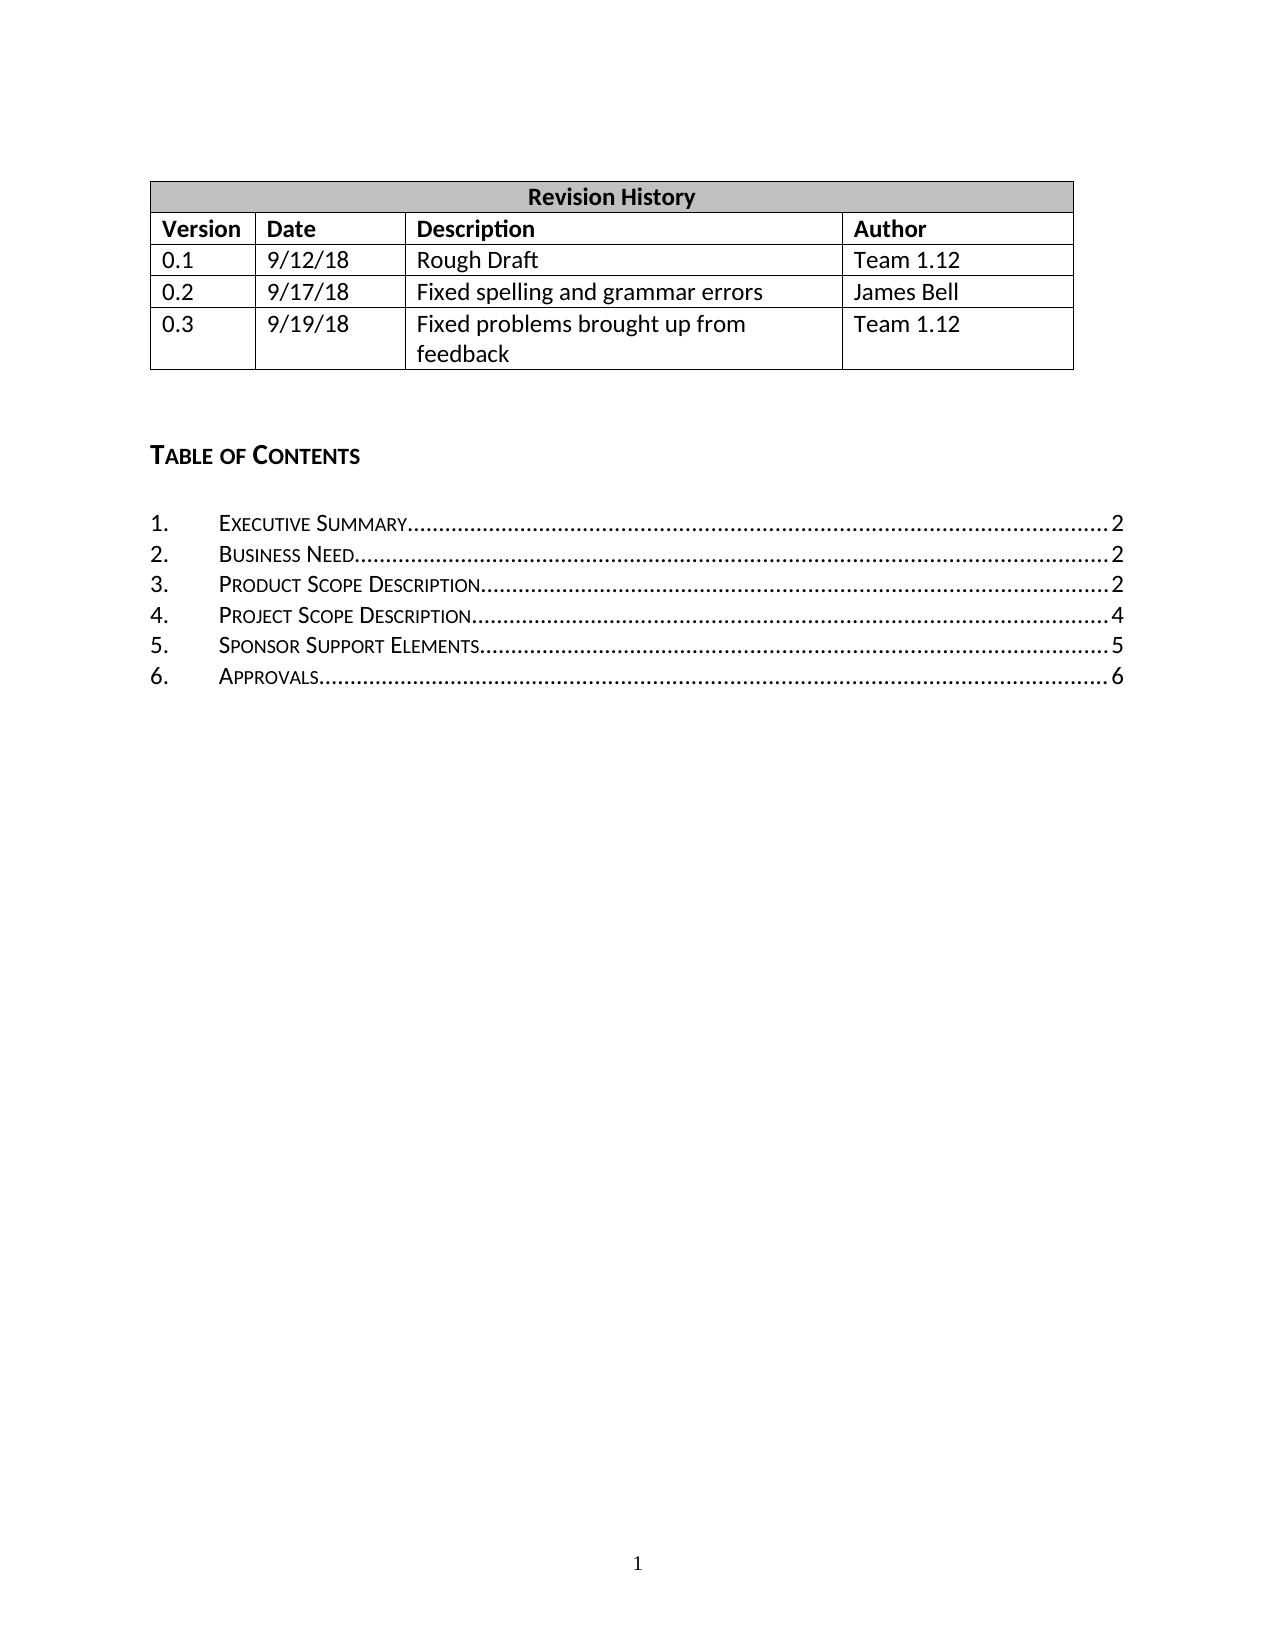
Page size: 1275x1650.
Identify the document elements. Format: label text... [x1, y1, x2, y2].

table_cell Team 1.12 [843, 308, 1073, 369]
table_cell Fixed problems brought up from feedback [406, 308, 842, 369]
text 6. Approvals 6 [150, 660, 1125, 690]
table_cell 0.1 [151, 245, 255, 275]
table_cell Rough Draft [406, 245, 842, 275]
table_header Revision History [151, 182, 1073, 212]
table_cell 9/19/18 [256, 308, 405, 369]
table_cell 0.2 [151, 276, 255, 307]
table_cell 9/17/18 [256, 276, 405, 307]
text 1. Executive Summary 2 [150, 507, 1125, 538]
table_cell 9/12/18 [256, 245, 405, 275]
text 4. Project Scope Description 4 [150, 599, 1125, 629]
table_cell Date [256, 213, 405, 244]
table_cell Fixed spelling and grammar errors [406, 276, 842, 307]
text 3. Product Scope Description 2 [150, 568, 1125, 599]
table_cell James Bell [843, 276, 1073, 307]
table_cell Team 1.12 [843, 245, 1073, 275]
table_cell 0.3 [151, 308, 255, 369]
text 5. Sponsor Support Elements 5 [150, 629, 1125, 660]
text Table of Contents [150, 436, 1125, 472]
table_cell Description [406, 213, 842, 244]
table_cell Author [843, 213, 1073, 244]
table_cell Version [151, 213, 255, 244]
text 2. Business Need 2 [150, 538, 1125, 568]
